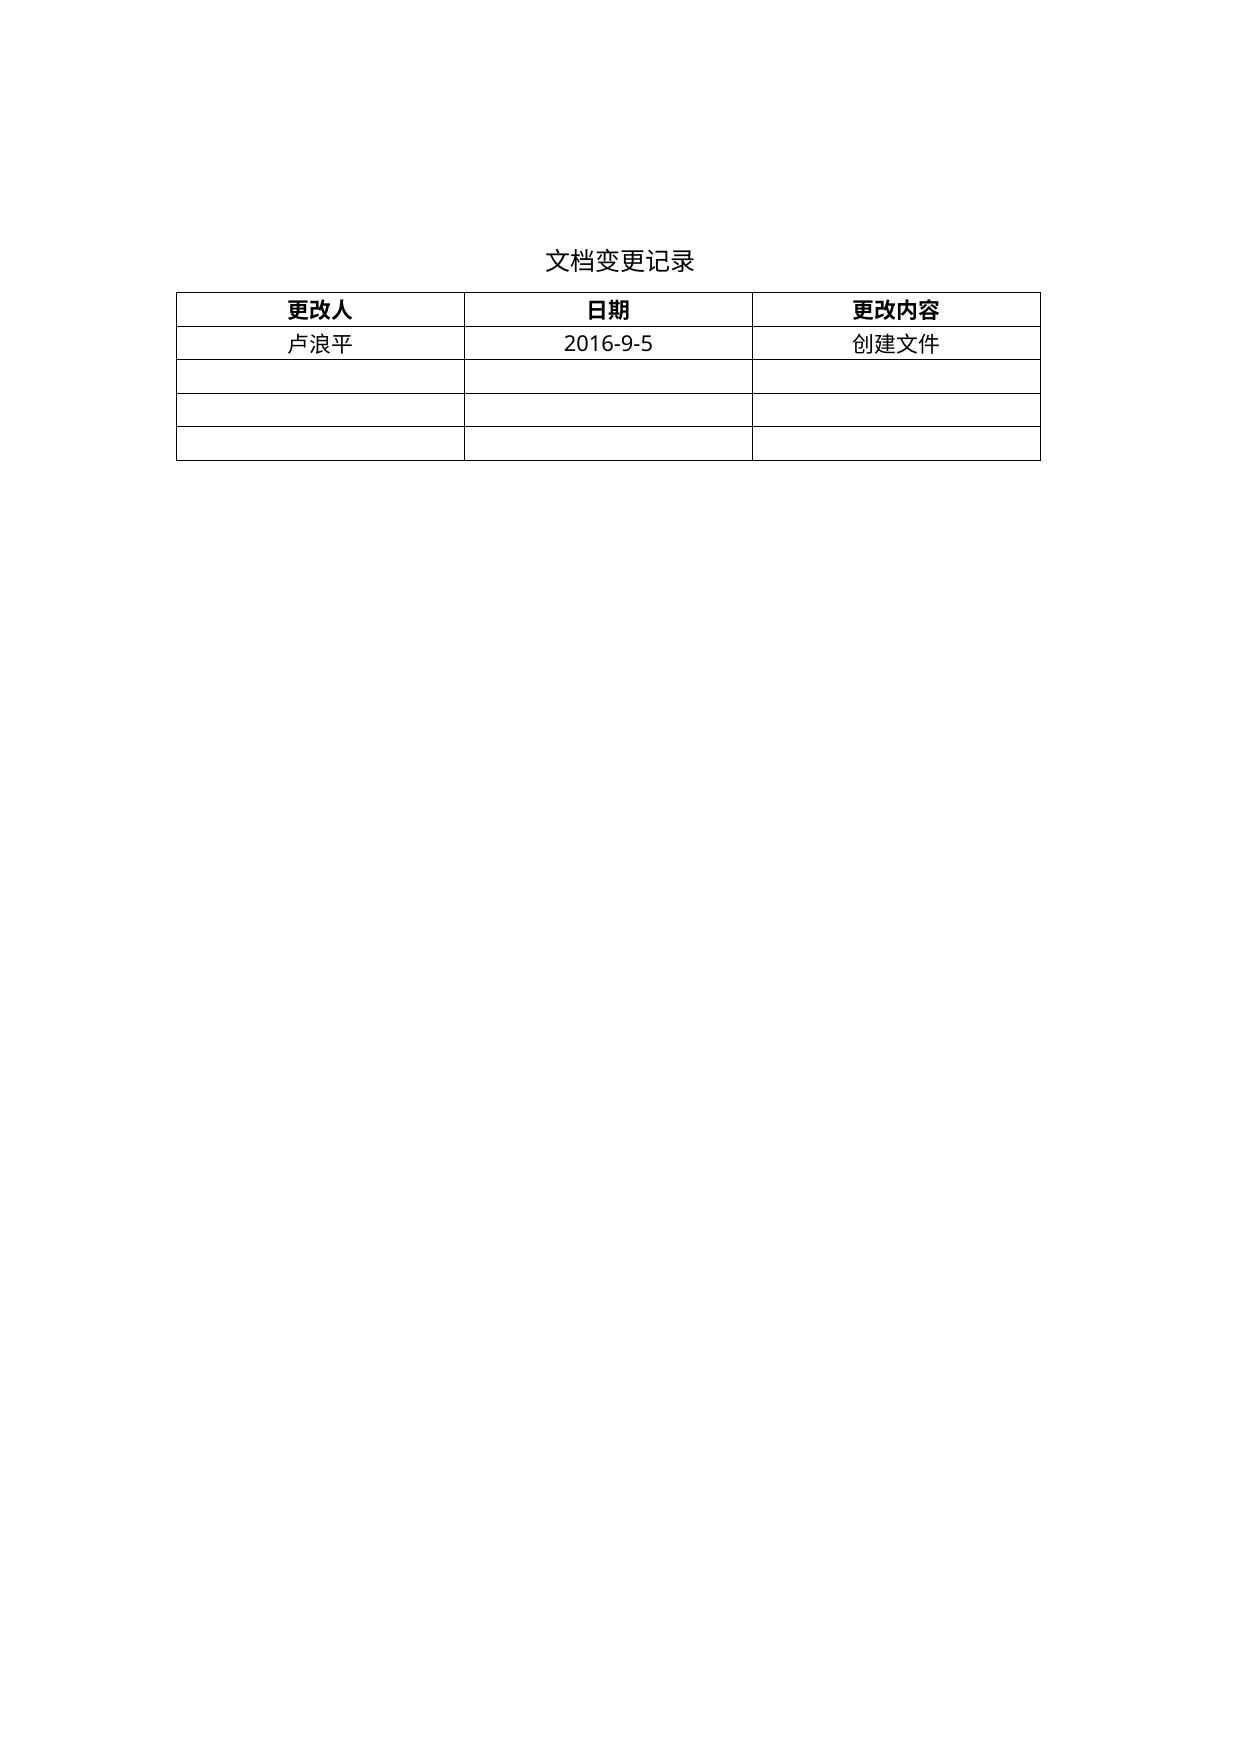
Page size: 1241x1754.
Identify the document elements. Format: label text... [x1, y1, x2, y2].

table_header 更改内容 [753, 293, 1040, 326]
table_cell [753, 427, 1040, 460]
table_cell [465, 427, 752, 460]
table_cell [753, 360, 1040, 393]
table_cell [465, 394, 752, 426]
table_header 更改人 [177, 293, 464, 326]
table_cell [177, 360, 464, 393]
table_cell [753, 394, 1040, 426]
text 文档变更记录 [187, 227, 1053, 292]
table_cell [177, 394, 464, 426]
table_cell [177, 427, 464, 460]
table_cell [465, 360, 752, 393]
table_header 日期 [465, 293, 752, 326]
table_cell 卢浪平 [177, 327, 464, 359]
table_cell 2016-9-5 [465, 327, 752, 359]
table_cell 创建文件 [753, 327, 1040, 359]
